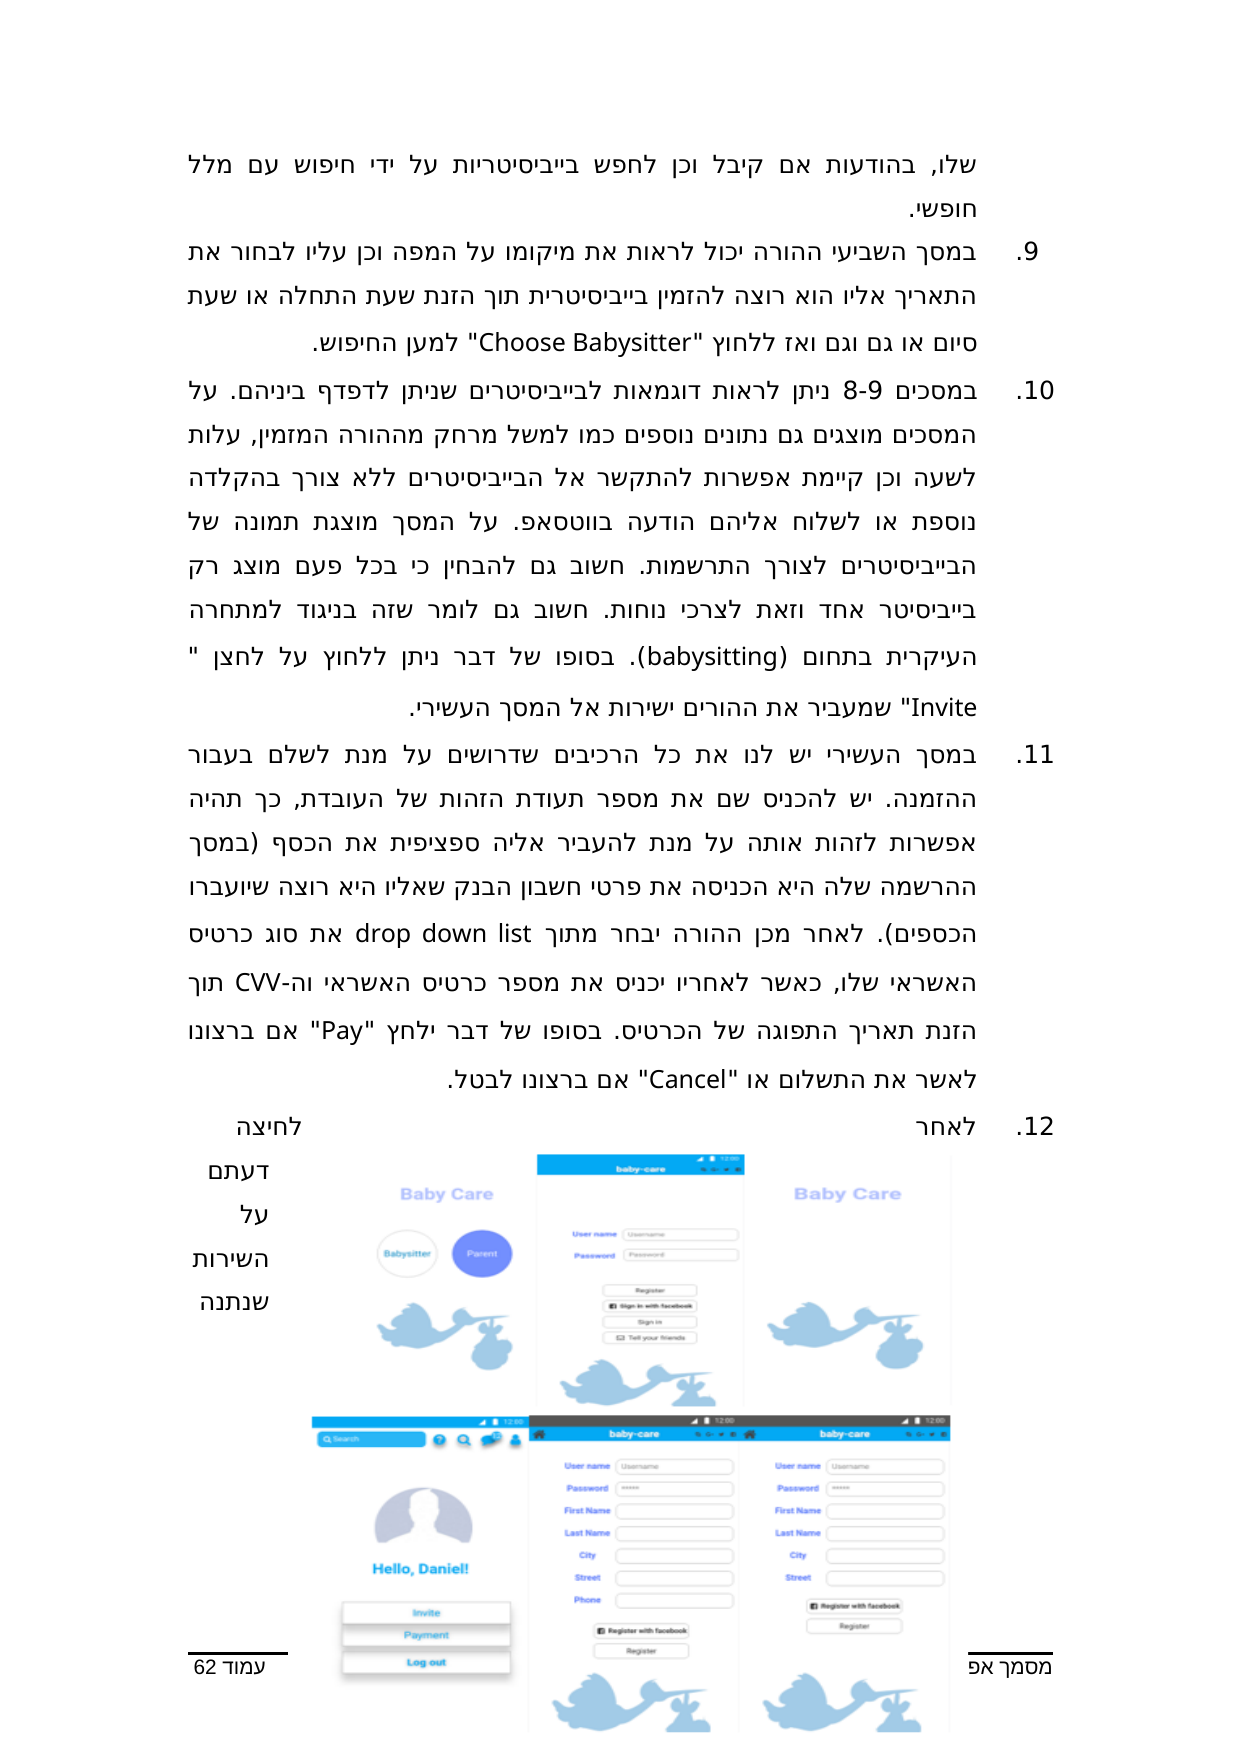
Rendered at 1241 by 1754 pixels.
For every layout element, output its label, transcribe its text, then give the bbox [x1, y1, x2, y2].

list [187, 150, 1015, 223]
picture [288, 1138, 969, 1751]
list במסך העשירי יש לנו את כל הרכיבים שדרושים על מנת לשלם בעבור ההזמנה. יש להכניס שם את מספר תעודת הזהות של העובדת, כך תהיה אפשרות לזהות אותה על מנת להעביר אליה ספציפית את הכסף (במסך ההרשמה שלה היא הכניסה את פרטי חשבון הבנק שאליו היא רוצה שיועברו הכספים). לאחר מכן ההורה יבחר מתוך drop down list את סוג כרטיס האשראי שלו, כאשר לאחריו יכניס את מספר כרטיס האשראי וה-CVV תוך הזנת תאריך התפוגה של הכרטיס. בסופו של דבר ילחץ "Pay" אם ברצונו לאשר את התשלום או "Cancel" אם ברצונו לבטל. [187, 741, 1015, 1096]
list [187, 1113, 1015, 1317]
list במסכים 8-9 ניתן לראות דוגמאות לבייביסיטרים שניתן לדפדף ביניהם. על המסכים מוצגים גם נתונים נוספים כמו למשל מרחק מההורה המזמין, עלות לשעה וכן קיימת אפשרות להתקשר אל הבייביסיטרים ללא צורך בהקלדה נוספת או לשלוח אליהם הודעה בווטסאפ. על המסך מוצגת תמונה של הבייביסיטרים לצורך התרשמות. חשוב גם להבחין כי בכל פעם מוצג רק בייביסיטר אחד וזאת לצרכי נוחות. חשוב גם לומר שזה בניגוד למתחרה העיקרית בתחום (babysitting). בסופו של דבר ניתן ללחוץ על לחצן "Invite" שמעביר את ההורים ישירות אל המסך העשירי. [187, 376, 1015, 724]
list במסך השביעי ההורה יכול לראות את מיקומו על המפה וכן עליו לבחור את התאריך אליו הוא רוצה להזמין בייביסיטרית תוך הזנת שעת התחלה או שעת סיום או גם וגם ואז ללחוץ "Choose Babysitter" למען החיפוש. [187, 237, 1015, 359]
